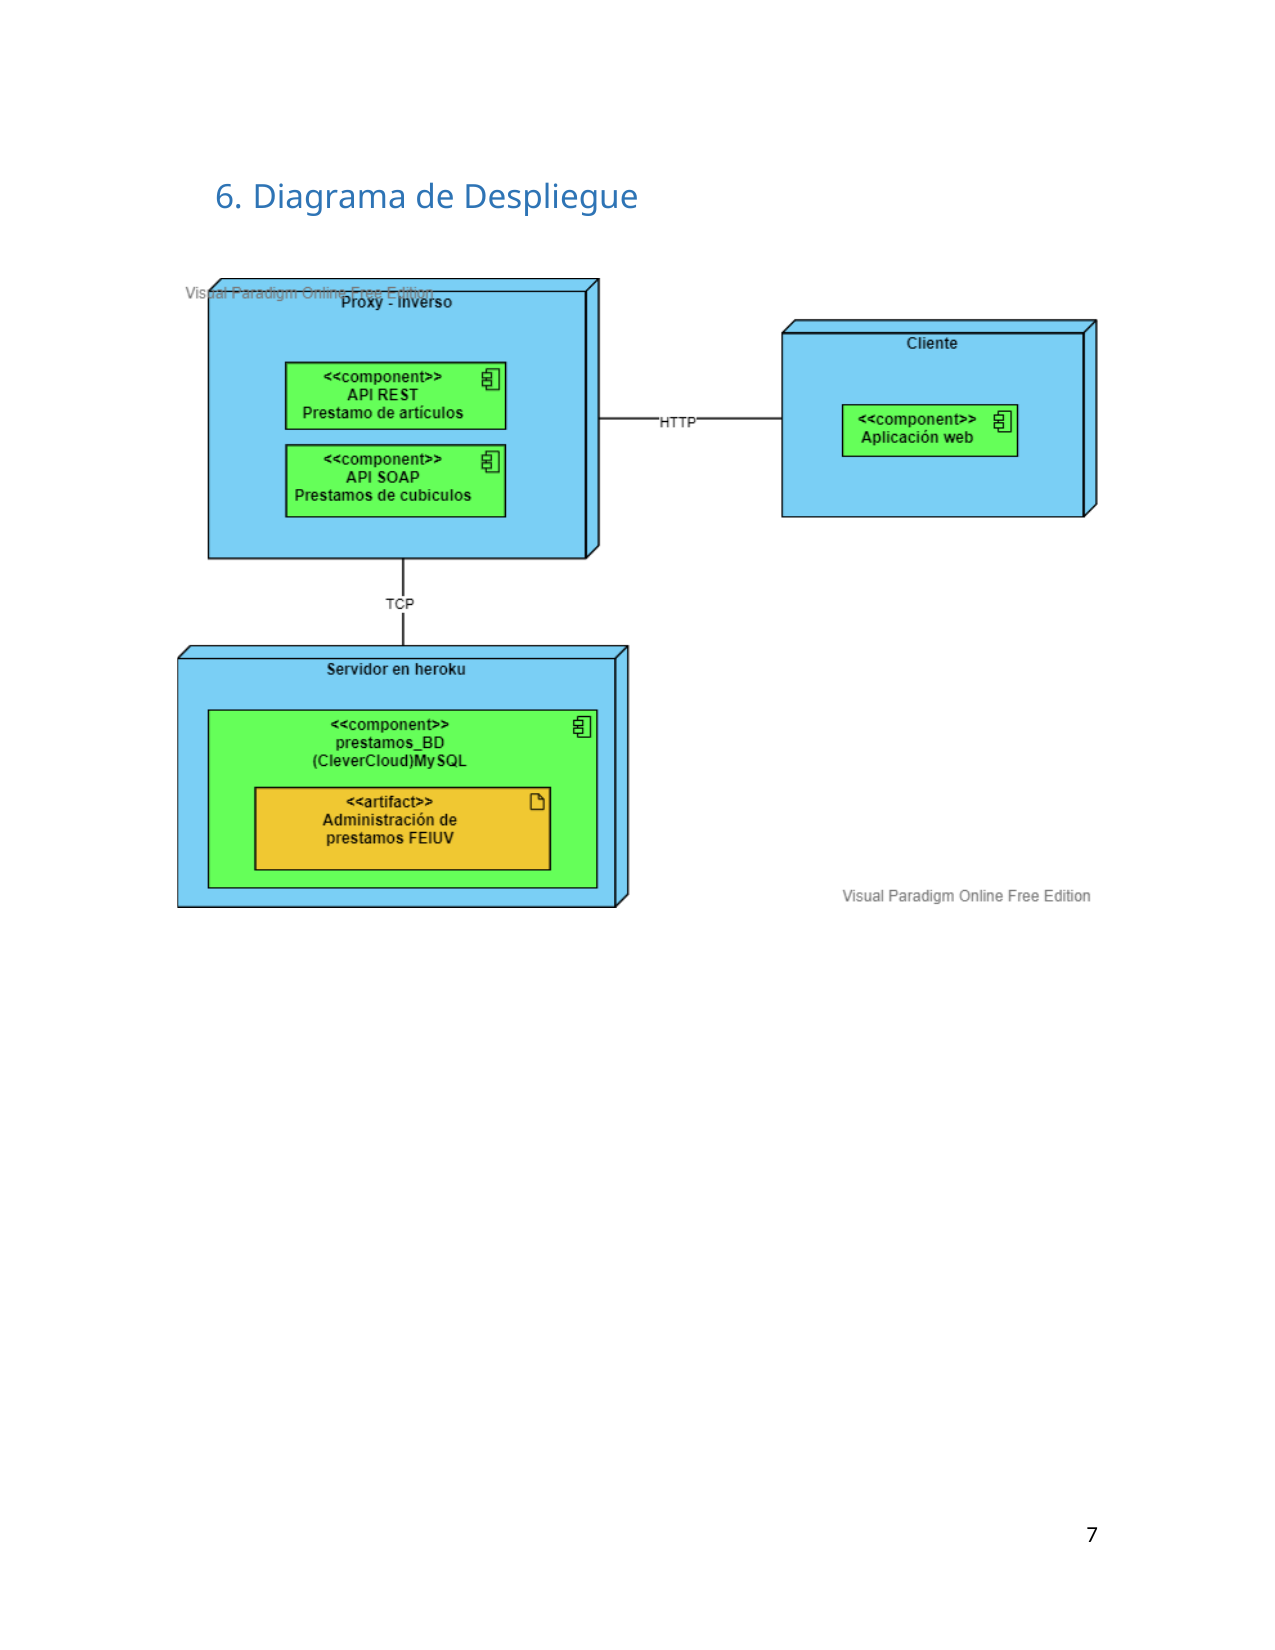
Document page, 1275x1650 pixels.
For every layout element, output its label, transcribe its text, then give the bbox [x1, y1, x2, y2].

subtitle Diagrama de Despliegue [215, 173, 1098, 218]
picture [177, 278, 1098, 908]
